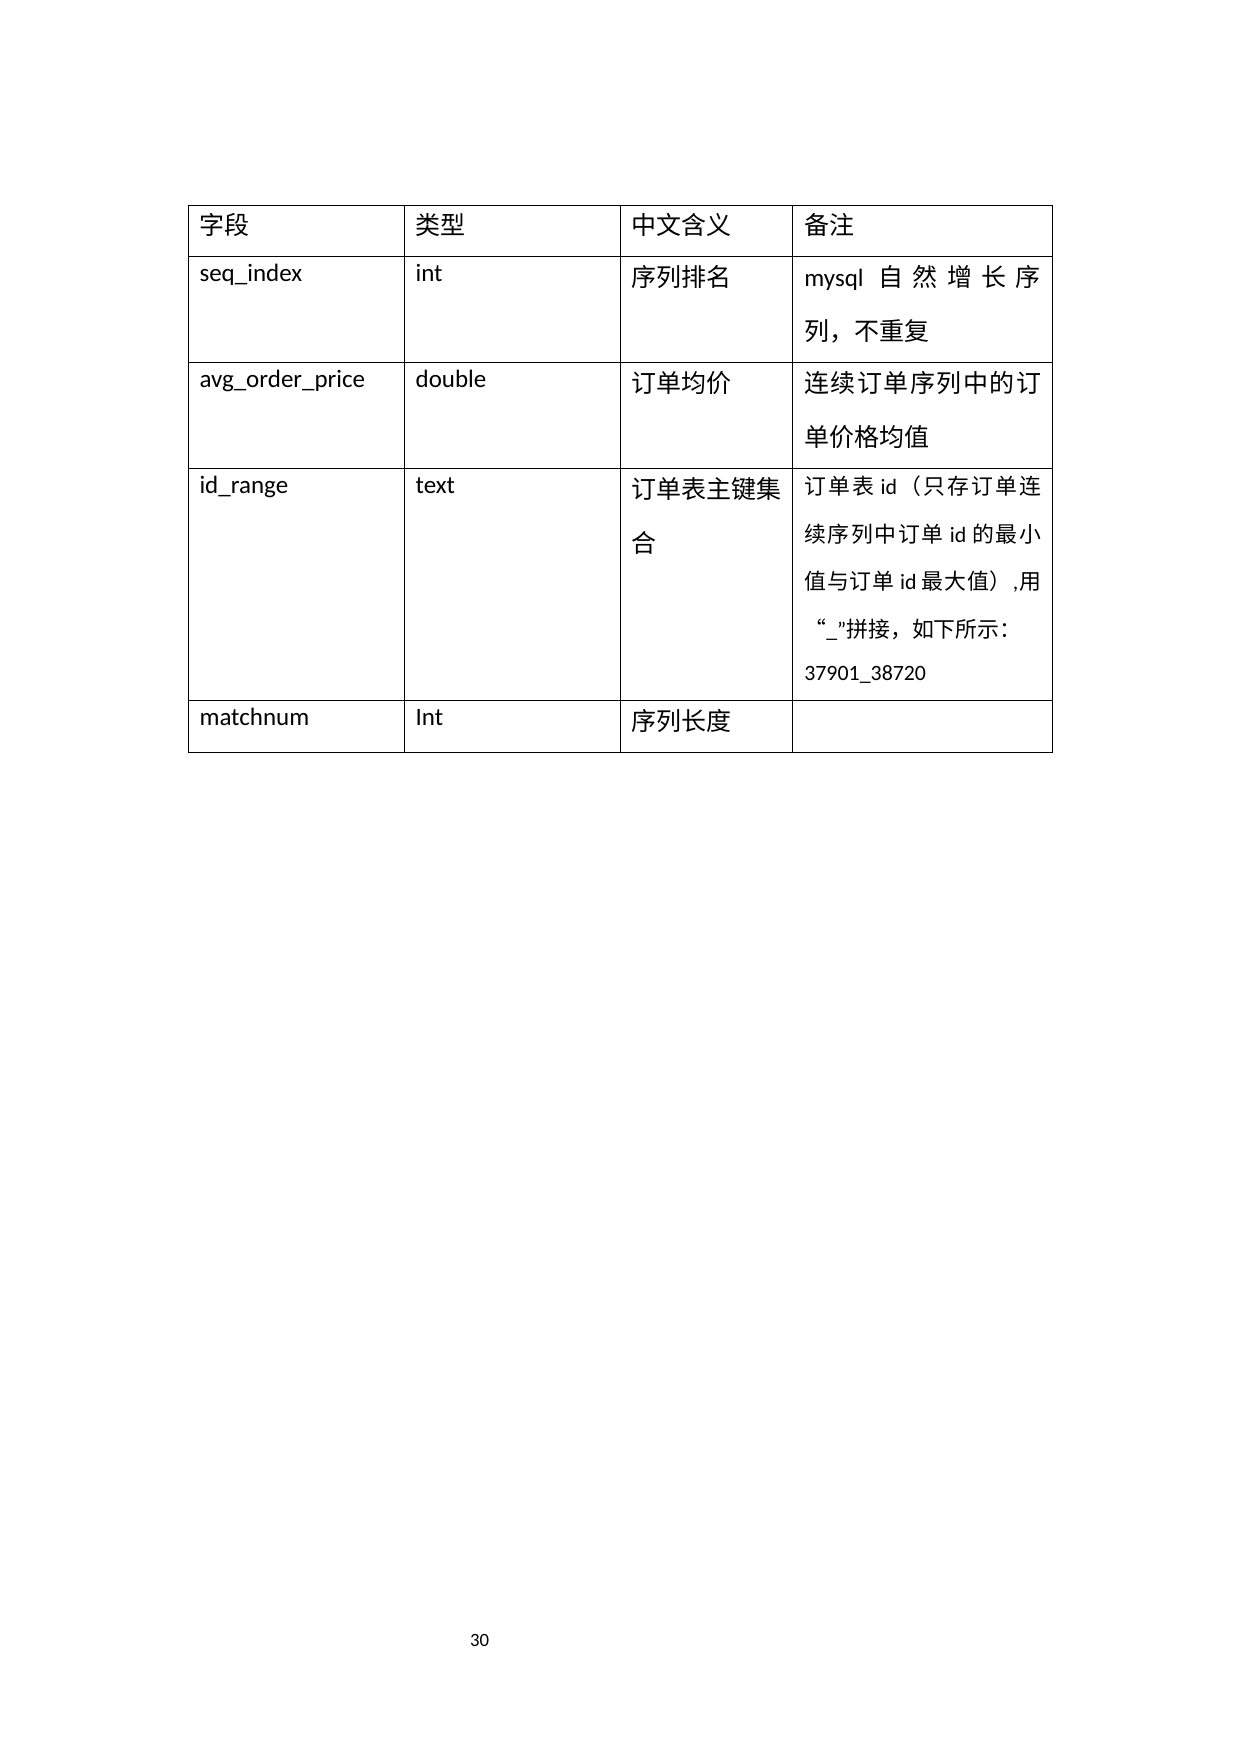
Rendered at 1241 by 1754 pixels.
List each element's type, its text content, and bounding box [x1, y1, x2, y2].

table_cell 订单表主键集合 [621, 469, 792, 700]
table_cell 序列排名 [621, 257, 792, 362]
table_header 字段 [189, 206, 404, 256]
table_cell mysql自然增长序列，不重复 [793, 257, 1052, 362]
table_cell seq_index [189, 257, 404, 362]
table_cell avg_order_price [189, 363, 404, 468]
table_header 备注 [793, 206, 1052, 256]
table_cell id_range [189, 469, 404, 700]
table_cell int [405, 257, 620, 362]
table_cell [793, 701, 1052, 752]
table_cell 序列长度 [621, 701, 792, 752]
table_cell 订单均价 [621, 363, 792, 468]
table_cell Int [405, 701, 620, 752]
table_cell matchnum [189, 701, 404, 752]
table_header 类型 [405, 206, 620, 256]
table_cell 连续订单序列中的订单价格均值 [793, 363, 1052, 468]
table_cell double [405, 363, 620, 468]
table_header 中文含义 [621, 206, 792, 256]
table_cell 订单表id（只存订单连续序列中订单id的最小值与订单id最大值）,用“_”拼接，如下所示： 37901_38720 [793, 469, 1052, 700]
table_cell text [405, 469, 620, 700]
